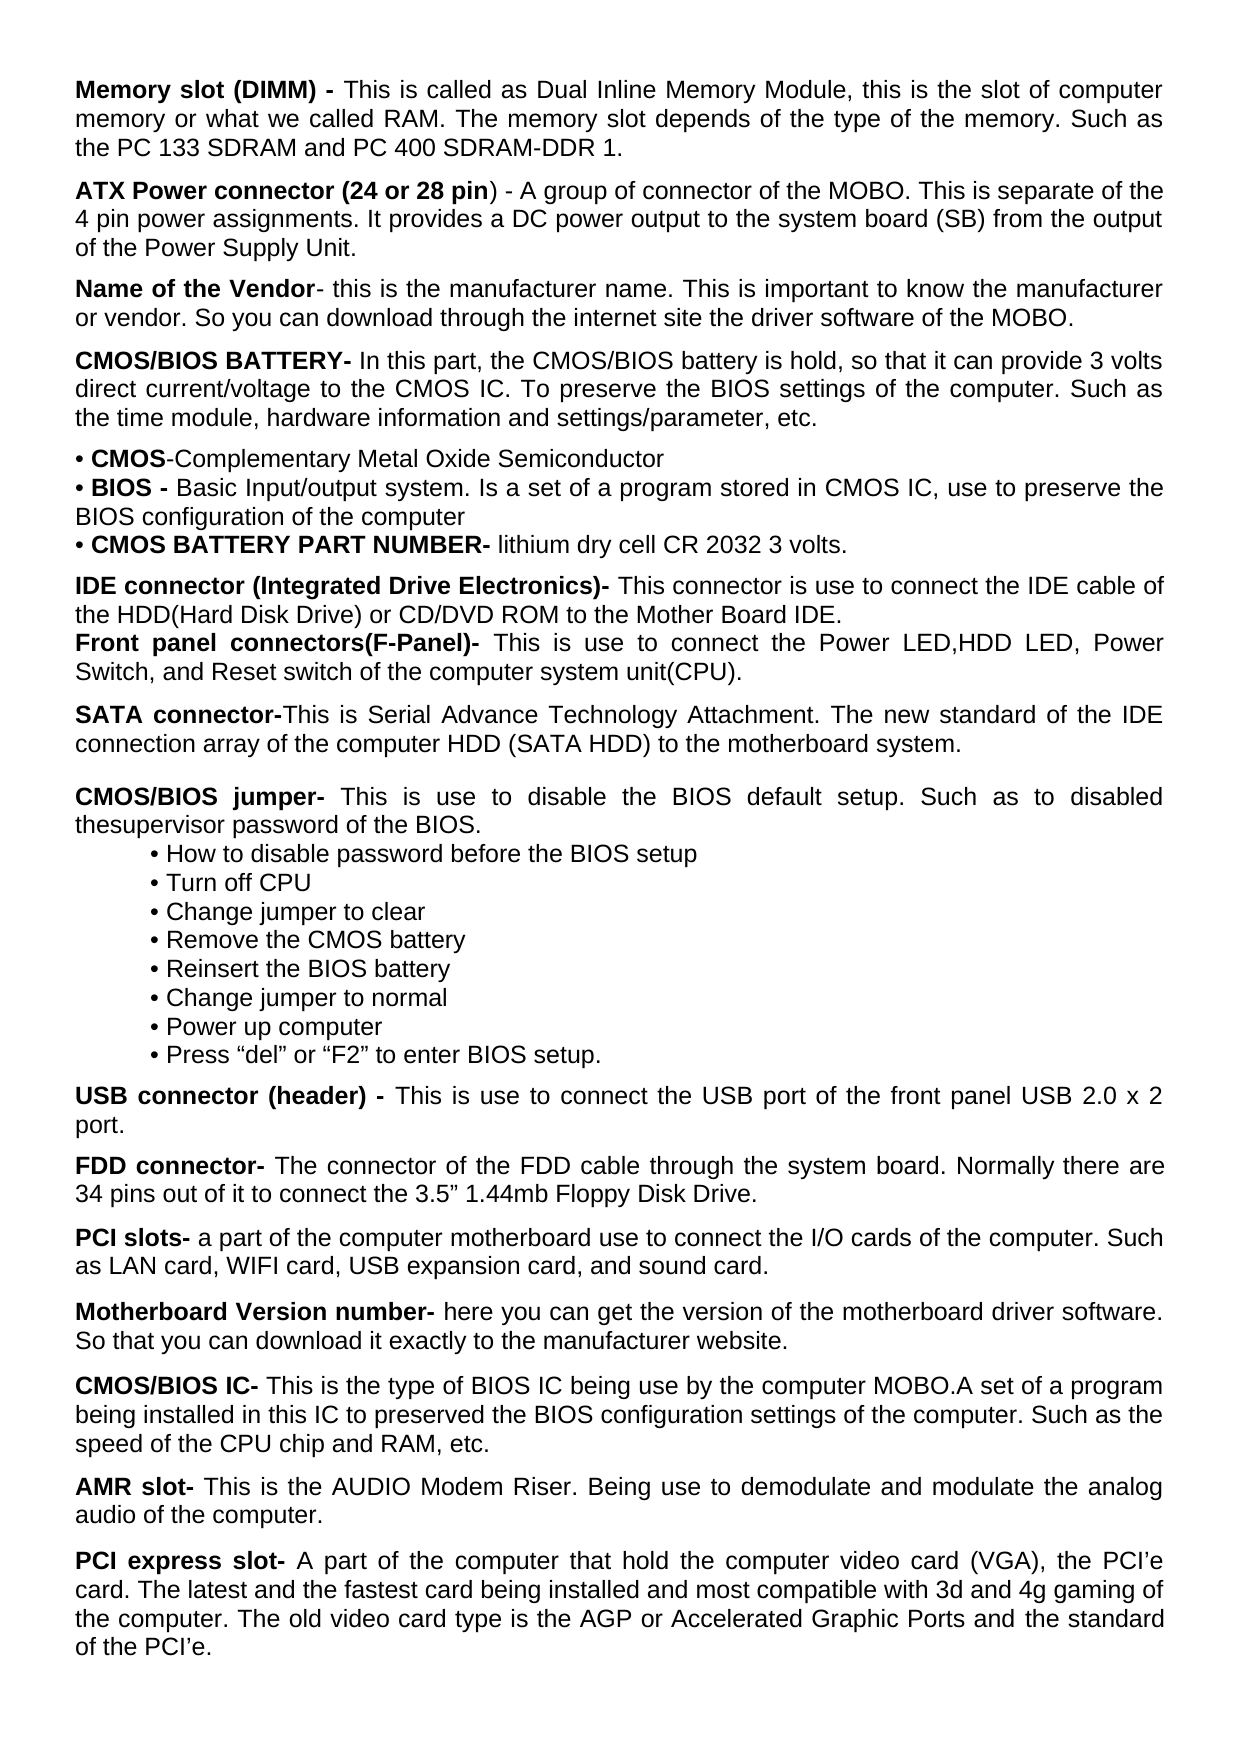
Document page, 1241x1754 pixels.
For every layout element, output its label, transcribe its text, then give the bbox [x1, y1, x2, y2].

text • Change jumper to clear [75, 897, 1165, 926]
text USB connector (header) - This is use to connect the USB port of the front panel USB 2.0 x 2 port. [75, 1081, 1165, 1139]
text • CMOS BATTERY PART NUMBER- lithium dry cell CR 2032 3 volts. [75, 530, 1165, 559]
text • Reinsert the BIOS battery [75, 954, 1165, 983]
text • Change jumper to normal [75, 983, 1165, 1012]
text PCI express slot- A part of the computer that hold the computer video card (VGA), the PCI’e card. The latest and the fastest card being installed and most compatible with 3d and 4g gaming of the computer. The old video card type is the AGP or Accelerated Graphic Ports and the standard of the PCI’e. [75, 1546, 1165, 1661]
text CMOS/BIOS IC- This is the type of BIOS IC being use by the computer MOBO.A set of a program being installed in this IC to preserved the BIOS configuration settings of the computer. Such as the speed of the CPU chip and RAM, etc. [75, 1371, 1165, 1457]
text • BIOS - Basic Input/output system. Is a set of a program stored in CMOS IC, use to preserve the BIOS configuration of the computer [75, 473, 1165, 530]
text CMOS/BIOS jumper- This is use to disable the BIOS default setup. Such as to disabled thesupervisor password of the BIOS. [75, 782, 1165, 839]
text • CMOS-Complementary Metal Oxide Semiconductor [75, 444, 1165, 473]
text • Remove the CMOS battery [75, 926, 1165, 954]
text Front panel connectors(F-Panel)- This is use to connect the Power LED,HDD LED, Power Switch, and Reset switch of the computer system unit(CPU). [75, 628, 1165, 686]
text FDD connector- The connector of the FDD cable through the system board. Normally there are 34 pins out of it to connect the 3.5” 1.44mb Floppy Disk Drive. [75, 1151, 1165, 1208]
text Name of the Vendor- this is the manufacturer name. This is important to know the manufacturer or vendor. So you can download through the internet site the driver software of the MOBO. [75, 274, 1165, 331]
text Motherboard Version number- here you can get the version of the motherboard driver software. So that you can download it exactly to the manufacturer website. [75, 1297, 1165, 1354]
text Memory slot (DIMM) - This is called as Dual Inline Memory Module, this is the slot of computer memory or what we called RAM. The memory slot depends of the type of the memory. Such as the PC 133 SDRAM and PC 400 SDRAM-DDR 1. [75, 75, 1165, 161]
text PCI slots- a part of the computer motherboard use to connect the I/O cards of the computer. Such as LAN card, WIFI card, USB expansion card, and sound card. [75, 1223, 1165, 1280]
text • Turn off CPU [75, 868, 1165, 897]
text ATX Power connector (24 or 28 pin) - A group of connector of the MOBO. This is separate of the 4 pin power assignments. It provides a DC power output to the system board (SB) from the output of the Power Supply Unit. [75, 176, 1165, 262]
text AMR slot- This is the AUDIO Modem Riser. Being use to demodulate and modulate the analog audio of the computer. [75, 1472, 1165, 1529]
text • How to disable password before the BIOS setup [75, 839, 1165, 868]
text • Power up computer [75, 1012, 1165, 1041]
text IDE connector (Integrated Drive Electronics)- This connector is use to connect the IDE cable of the HDD(Hard Disk Drive) or CD/DVD ROM to the Mother Board IDE. [75, 571, 1165, 628]
text SATA connector-This is Serial Advance Technology Attachment. The new standard of the IDE connection array of the computer HDD (SATA HDD) to the motherboard system. [75, 700, 1165, 758]
text CMOS/BIOS BATTERY- In this part, the CMOS/BIOS battery is hold, so that it can provide 3 volts direct current/voltage to the CMOS IC. To preserve the BIOS settings of the computer. Such as the time module, hardware information and settings/parameter, etc. [75, 346, 1165, 432]
text • Press “del” or “F2” to enter BIOS setup. [75, 1041, 1165, 1069]
